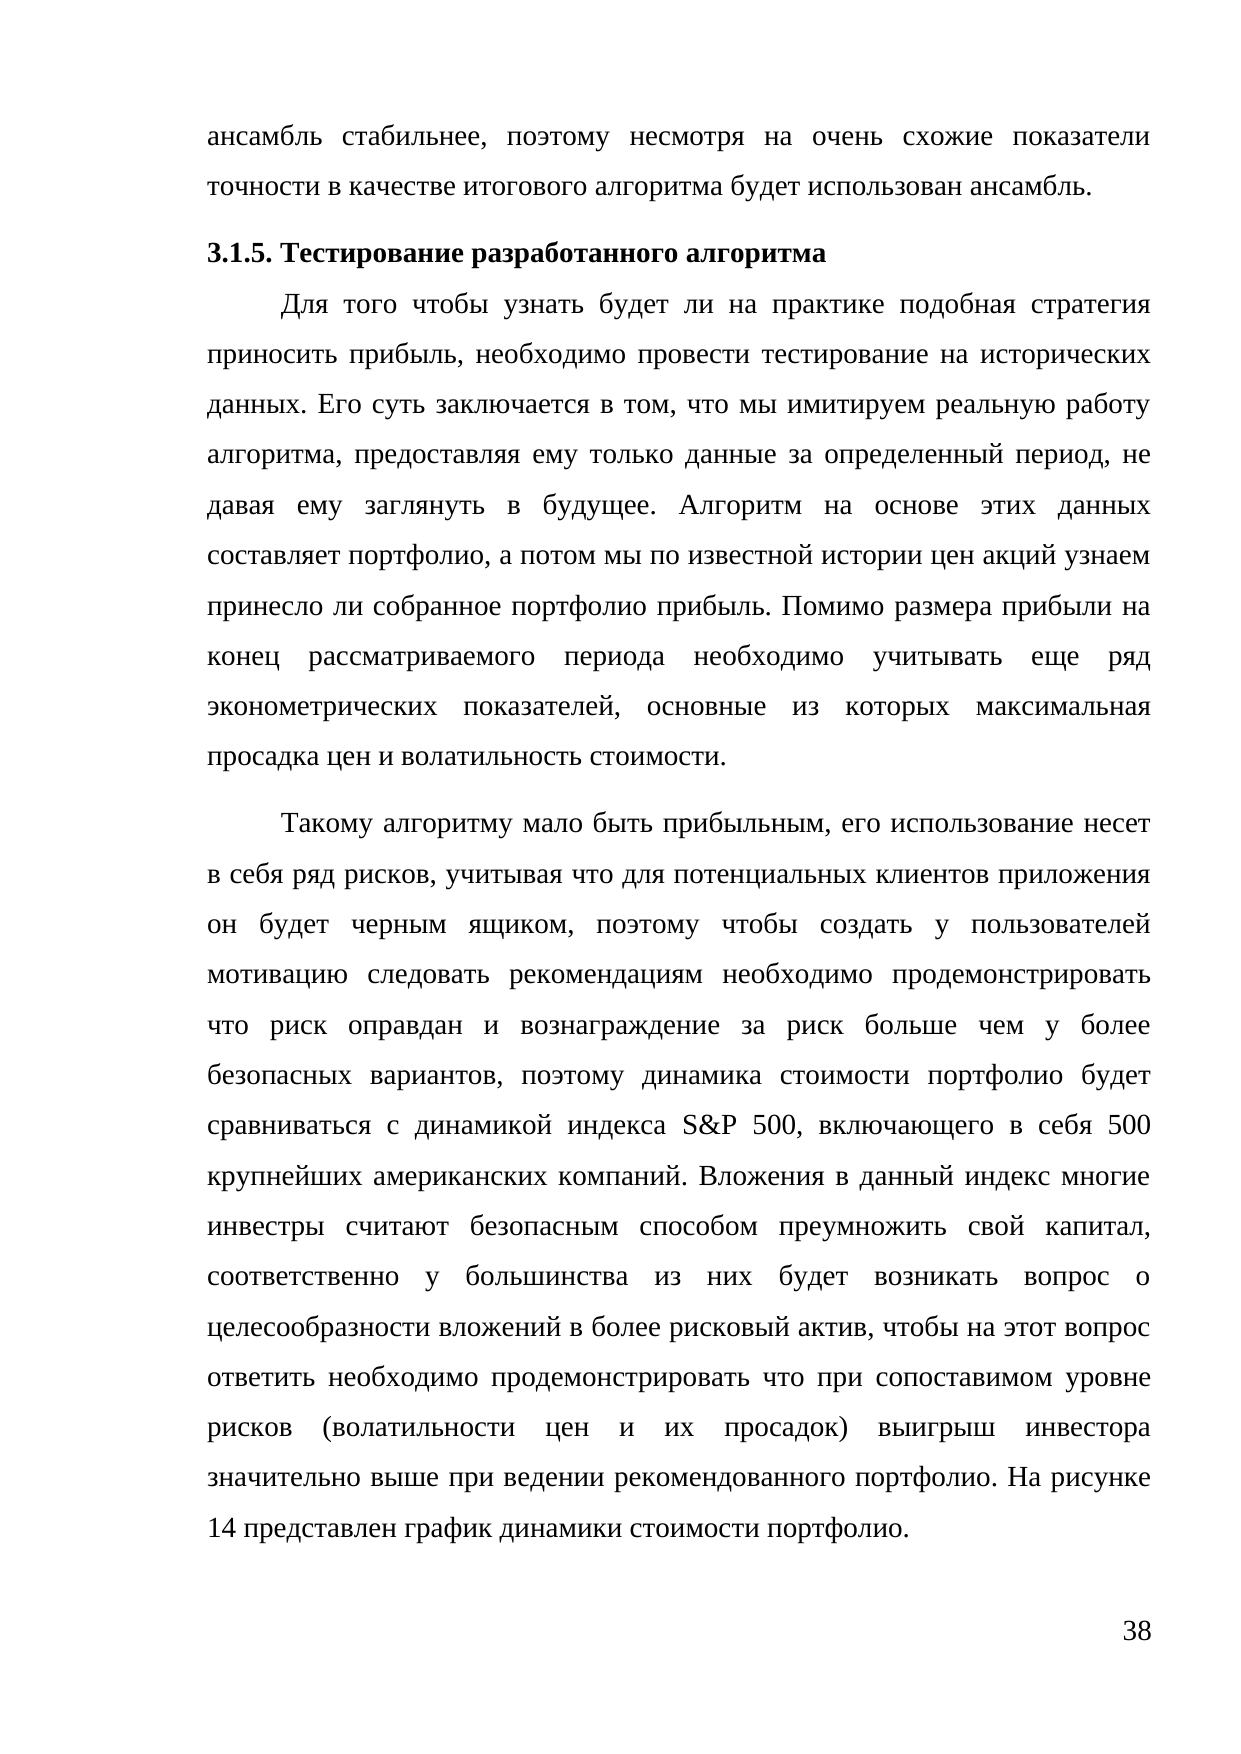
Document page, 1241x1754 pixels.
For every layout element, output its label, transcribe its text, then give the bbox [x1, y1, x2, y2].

text Для того чтобы узнать будет ли на практике подобная стратегия приносить прибыль, необходимо провести тестирование на исторических данных. Его суть заключается в том, что мы имитируем реальную работу алгоритма, предоставляя ему только данные за определенный период, не давая ему заглянуть в будущее. Алгоритм на основе этих данных составляет портфолио, а потом мы по известной истории цен акций узнаем принесло ли собранное портфолио прибыль. Помимо размера прибыли на конец рассматриваемого периода необходимо учитывать еще ряд эконометрических показателей, основные из которых максимальная просадка цен и волатильность стоимости. [207, 286, 1152, 772]
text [207, 118, 1152, 202]
text Такому алгоритму мало быть прибыльным, его использование несет в себя ряд рисков, учитывая что для потенциальных клиентов приложения он будет черным ящиком, поэтому чтобы создать у пользователей мотивацию следовать рекомендациям необходимо продемонстрировать что риск оправдан и вознаграждение за риск больше чем у более безопасных вариантов, поэтому динамика стоимости портфолио будет сравниваться с динамикой индекса S&P 500, включающего в себя 500 крупнейших американских компаний. Вложения в данный индекс многие инвестры считают безопасным способом преумножить свой капитал, соответственно у большинства из них будет возникать вопрос о целесообразности вложений в более рисковый актив, чтобы на этот вопрос ответить необходимо продемонстрировать что при сопоставимом уровне рисков (волатильности цен и их просадок) выигрыш инвестора значительно выше при ведении рекомендованного портфолио. На рисунке 14 представлен график динамики стоимости портфолио. [207, 806, 1152, 1543]
subtitle Тестирование разработанного алгоритма [207, 235, 1152, 269]
